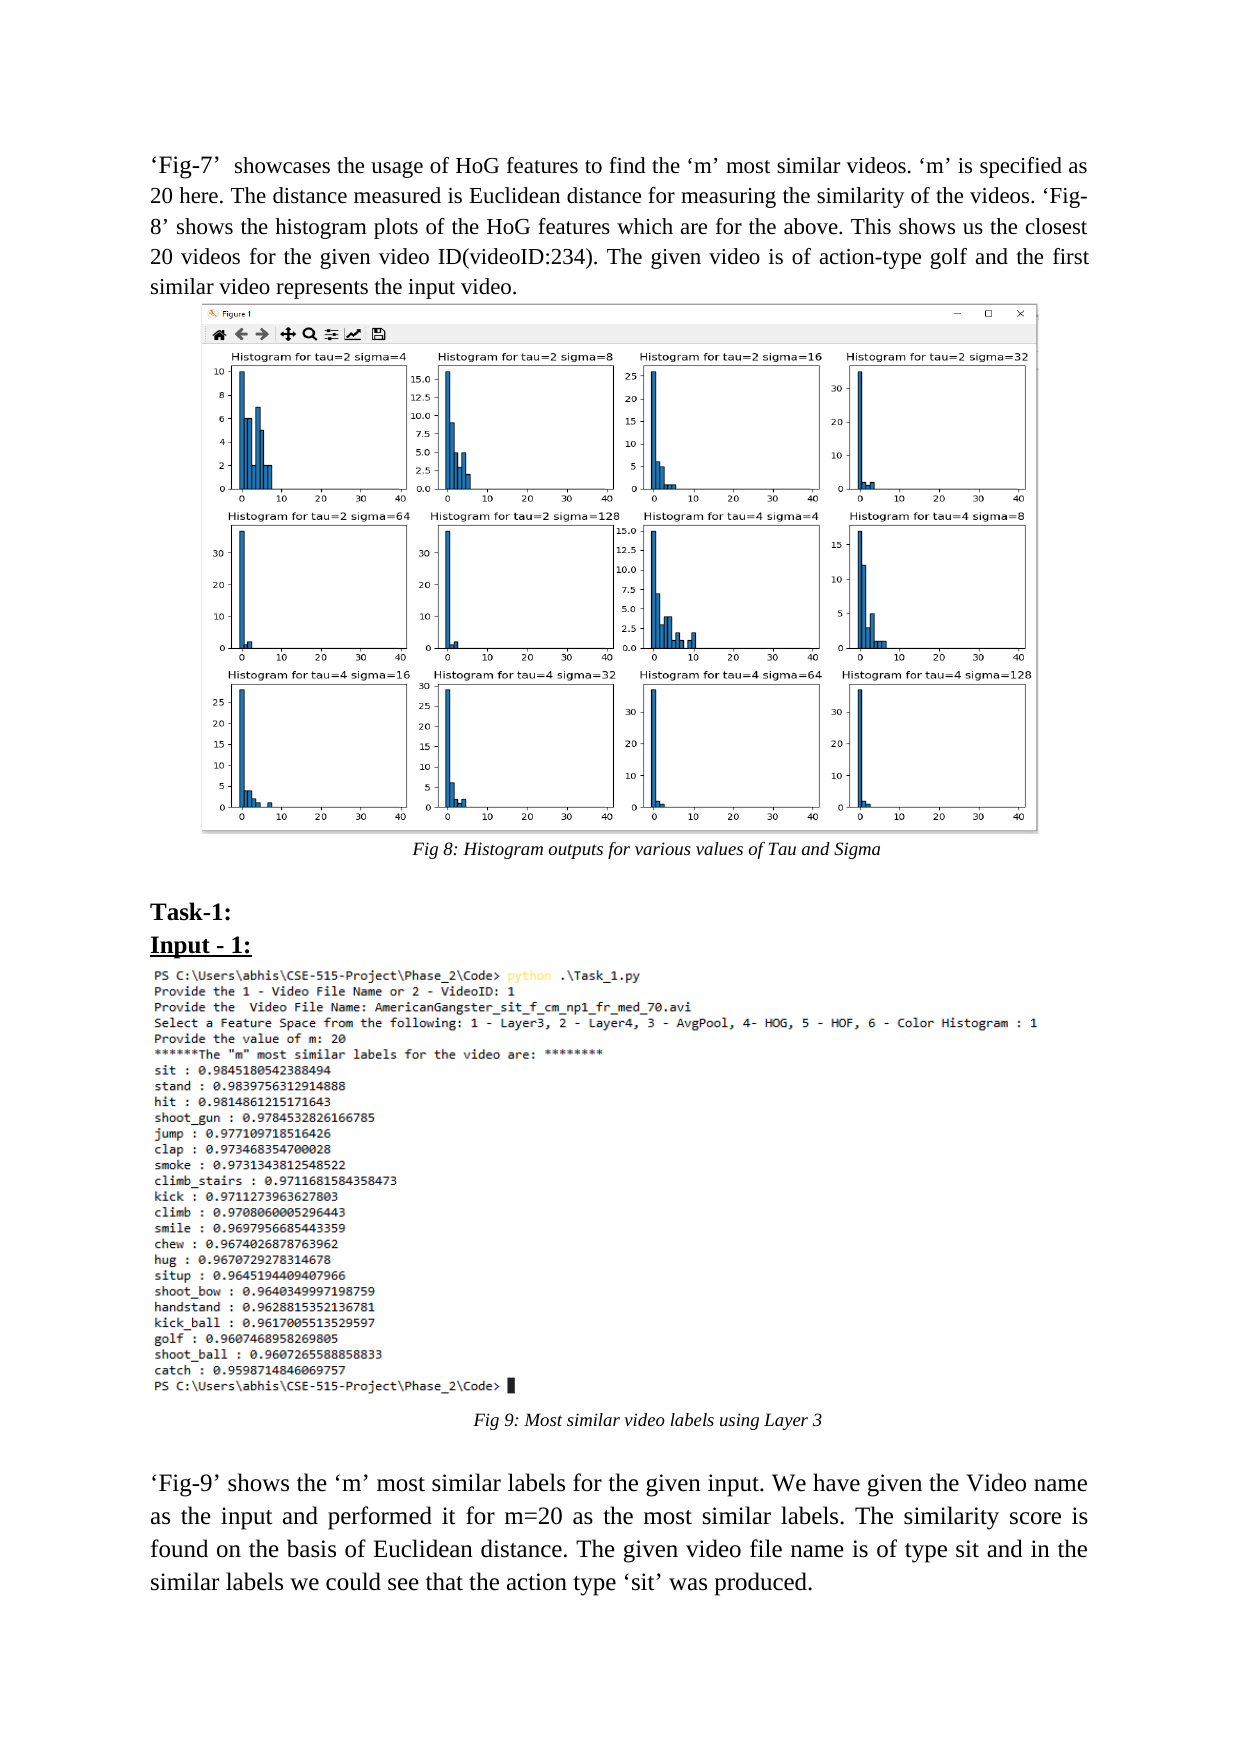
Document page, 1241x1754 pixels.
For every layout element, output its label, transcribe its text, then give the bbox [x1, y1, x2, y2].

text ‘Fig-7’ showcases the usage of HoG features to find the ‘m’ most similar videos. ‘m’ is specified as 20 here. The distance measured is Euclidean distance for measuring the similarity of the videos. ‘Fig-8’ shows the histogram plots of the HoG features which are for the above. This shows us the closest 20 videos for the given video ID(videoID:234). The given video is of action-type golf and the first similar video represents the input video. [150, 150, 1090, 299]
text Input - 1: [150, 930, 1090, 959]
text ‘Fig-9’ shows the ‘m’ most similar labels for the given input. We have given the Video name as the input and performed it for m=20 as the most similar labels. The similarity score is found on the basis of Euclidean distance. The given video file name is of type sit and in the similar labels we could see that the action type ‘sit’ was produced. [150, 1468, 1090, 1596]
text Fig 9: Most similar video labels using Layer 3 [150, 1409, 1090, 1431]
picture [150, 963, 1091, 1405]
text Task-1: [150, 897, 1090, 926]
text Fig 8: Histogram outputs for various values of Tau and Sigma [150, 838, 1090, 860]
picture [201, 303, 1039, 834]
